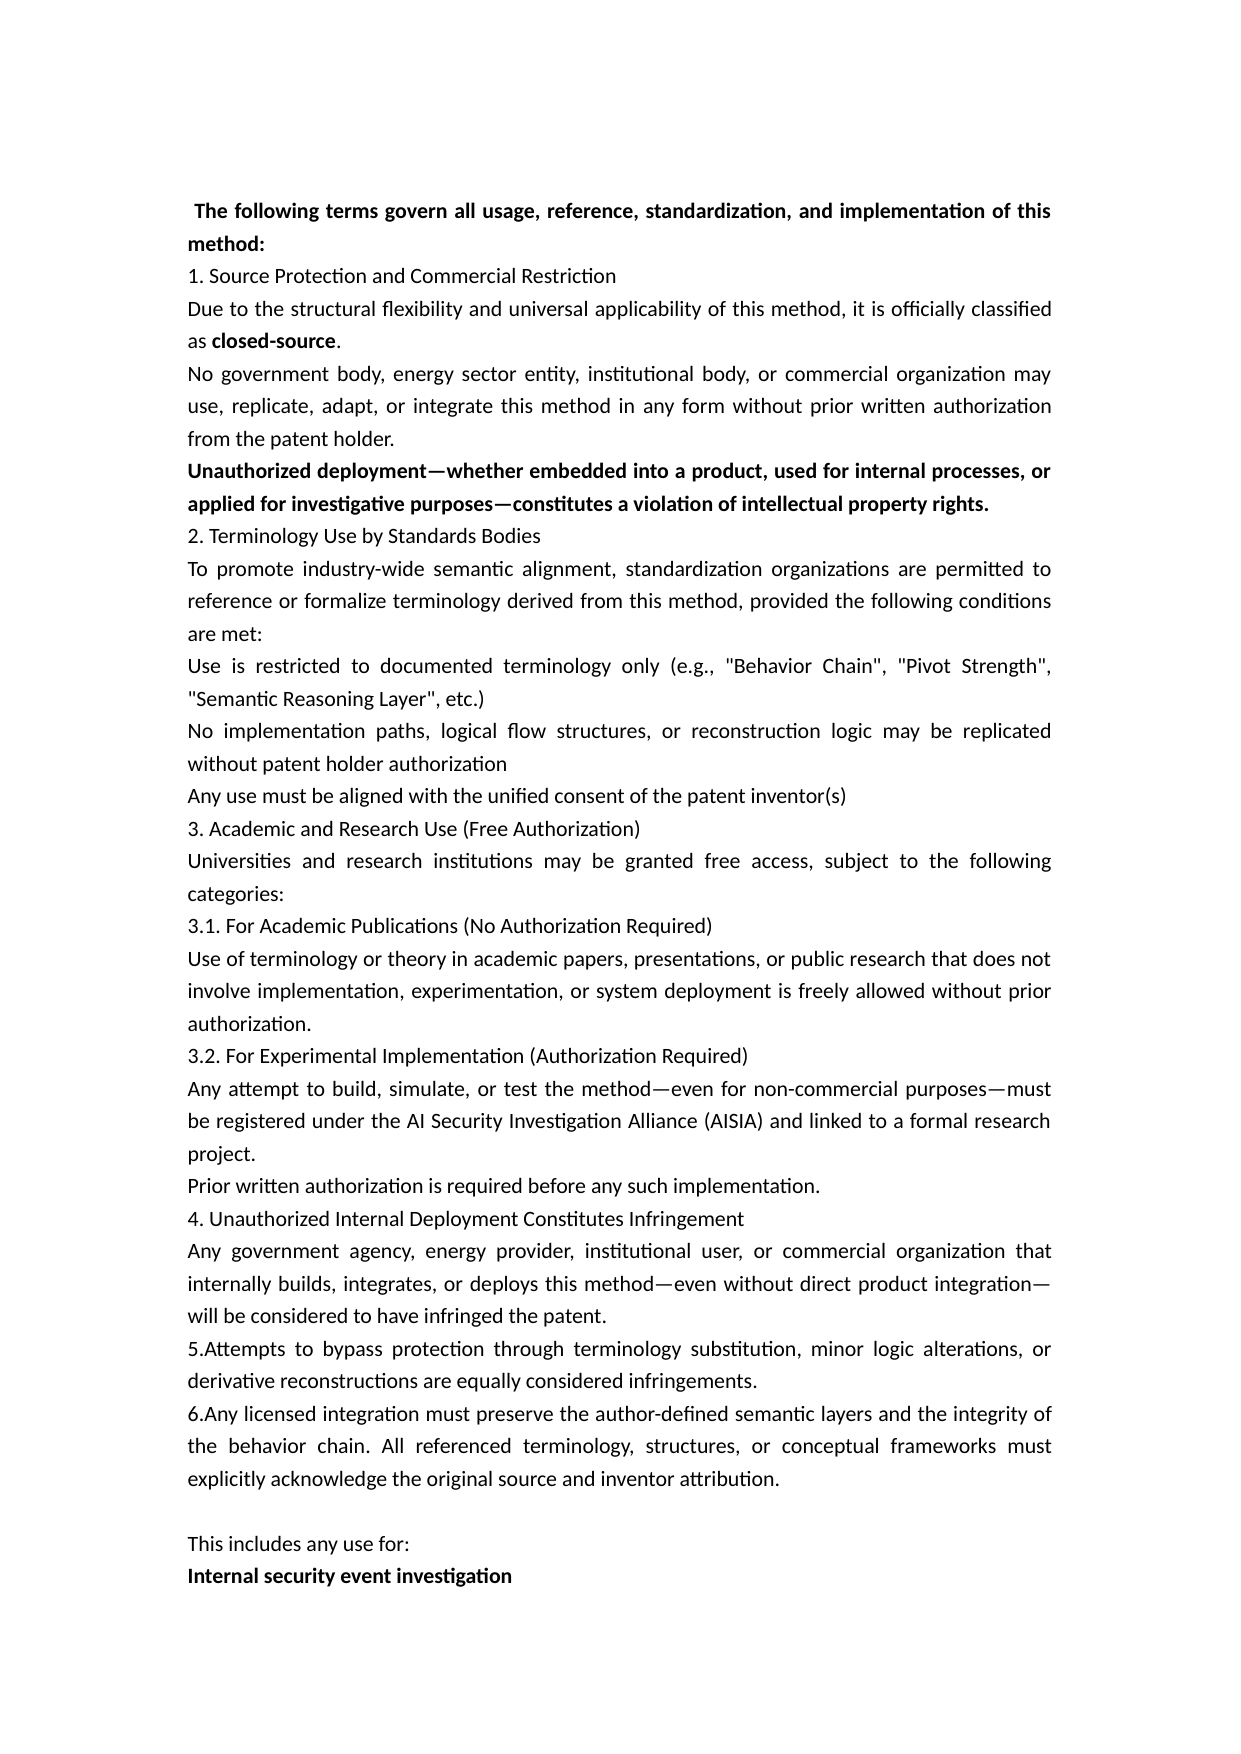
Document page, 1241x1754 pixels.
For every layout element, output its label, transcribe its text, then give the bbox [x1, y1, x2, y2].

text Any use must be aligned with the unified consent of the patent inventor(s) [187, 779, 1053, 812]
text 6.Any licensed integration must preserve the author-defined semantic layers and the integrity of the behavior chain. All referenced terminology, structures, or conceptual frameworks must explicitly acknowledge the original source and inventor attribution. [187, 1397, 1053, 1494]
text 3.1. For Academic Publications (No Authorization Required) [187, 909, 1053, 942]
text To promote industry-wide semantic alignment, standardization organizations are permitted to reference or formalize terminology derived from this method, provided the following conditions are met: [187, 552, 1053, 649]
text 1. Source Protection and Commercial Restriction [187, 259, 1053, 292]
text Internal security event investigation [187, 1559, 1053, 1592]
text 4. Unauthorized Internal Deployment Constitutes Infringement [187, 1202, 1053, 1234]
text No government body, energy sector entity, institutional body, or commercial organization may use, replicate, adapt, or integrate this method in any form without prior written authorization from the patent holder. [187, 357, 1053, 454]
text This includes any use for: [187, 1527, 1053, 1559]
text Use of terminology or theory in academic papers, presentations, or public research that does not involve implementation, experimentation, or system deployment is freely allowed without prior authorization. [187, 942, 1053, 1039]
text 3. Academic and Research Use (Free Authorization) [187, 812, 1053, 844]
text Universities and research institutions may be granted free access, subject to the following categories: [187, 844, 1053, 909]
text Use is restricted to documented terminology only (e.g., "Behavior Chain", "Pivot Strength", "Semantic Reasoning Layer", etc.) [187, 649, 1053, 714]
text 5.Attempts to bypass protection through terminology substitution, minor logic alterations, or derivative reconstructions are equally considered infringements. [187, 1332, 1053, 1397]
text Any government agency, energy provider, institutional user, or commercial organization that internally builds, integrates, or deploys this method—even without direct product integration—will be considered to have infringed the patent. [187, 1234, 1053, 1332]
text No implementation paths, logical flow structures, or reconstruction logic may be replicated without patent holder authorization [187, 714, 1053, 779]
text 2. Terminology Use by Standards Bodies [187, 519, 1053, 552]
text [187, 162, 1053, 259]
text 3.2. For Experimental Implementation (Authorization Required) [187, 1039, 1053, 1072]
text Due to the structural flexibility and universal applicability of this method, it is officially classified as closed-source. [187, 292, 1053, 357]
text Any attempt to build, simulate, or test the method—even for non-commercial purposes—must be registered under the AI Security Investigation Alliance (AISIA) and linked to a formal research project. [187, 1072, 1053, 1169]
text Unauthorized deployment—whether embedded into a product, used for internal processes, or applied for investigative purposes—constitutes a violation of intellectual property rights. [187, 454, 1053, 519]
text Prior written authorization is required before any such implementation. [187, 1169, 1053, 1202]
